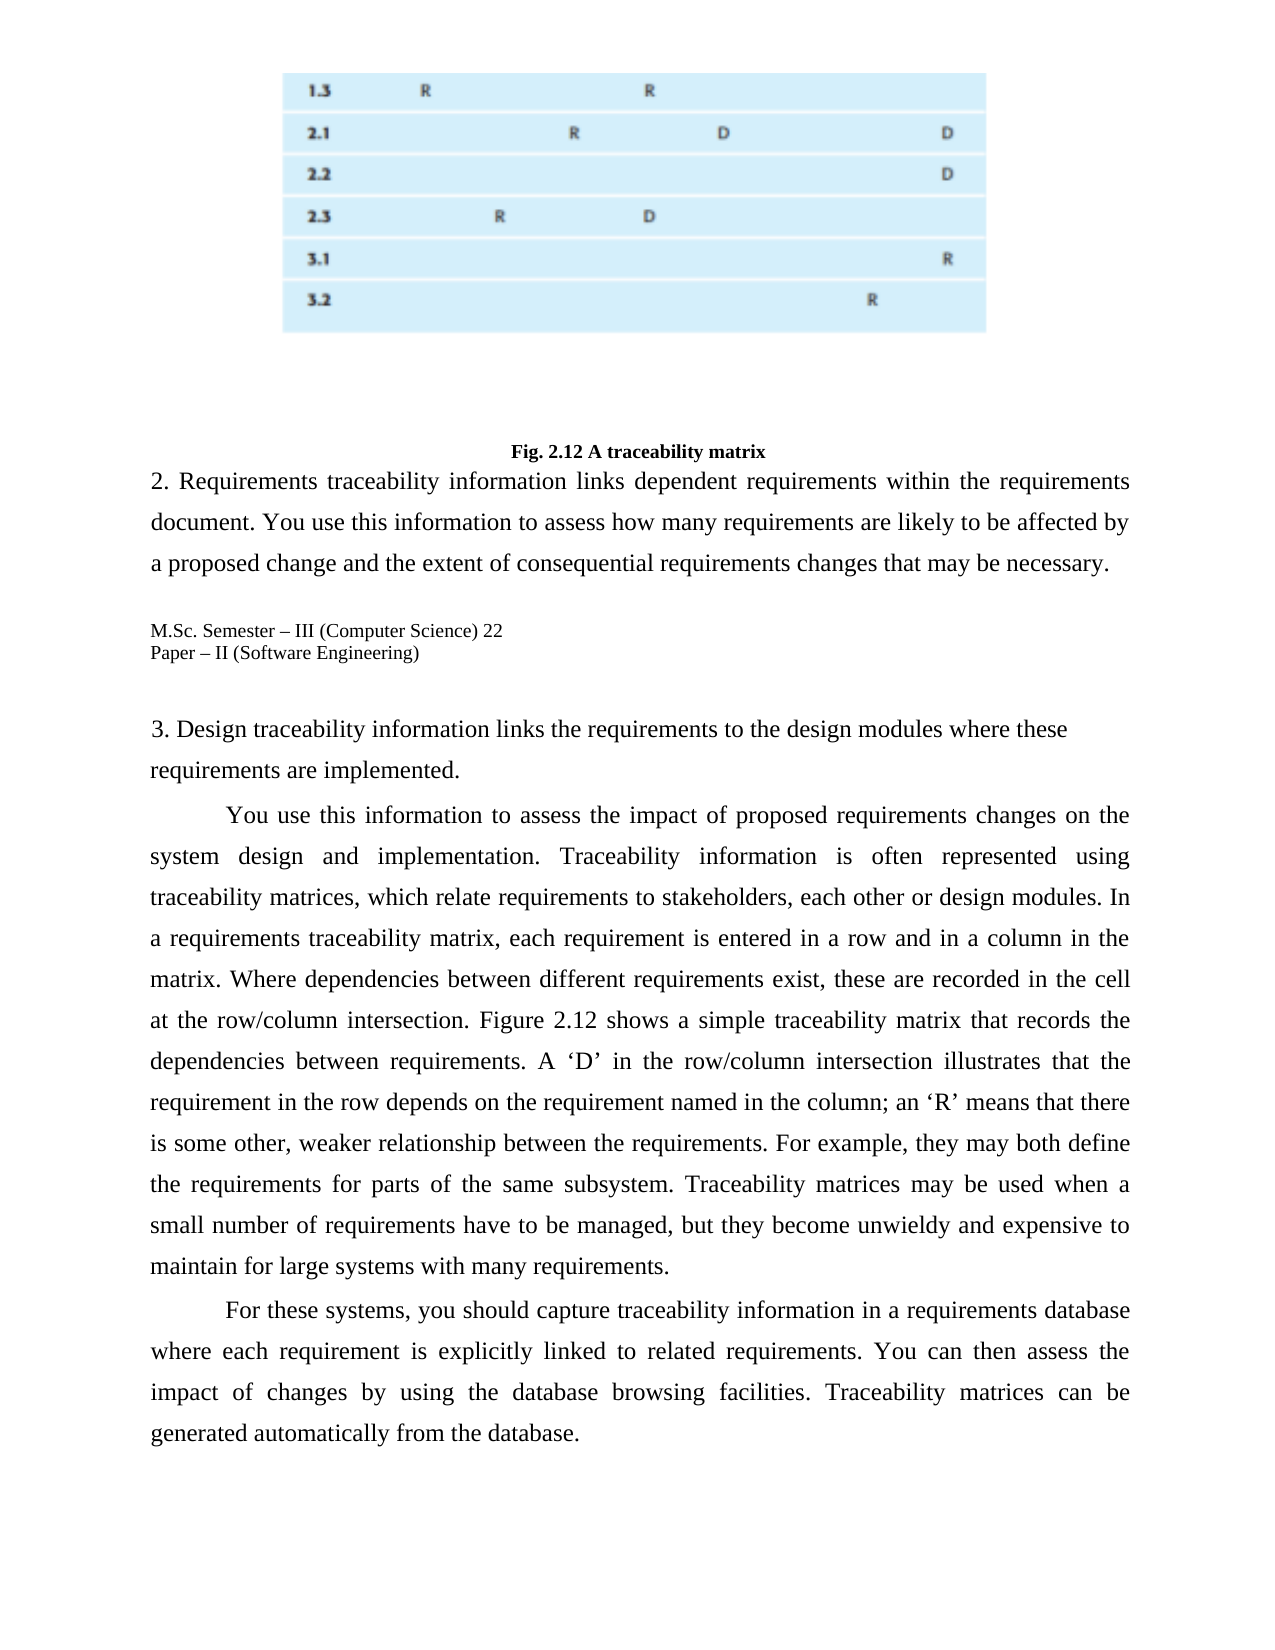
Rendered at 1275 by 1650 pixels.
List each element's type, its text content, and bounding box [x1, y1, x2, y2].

text You use this information to assess the impact of proposed requirements changes on the system design and implementation. Traceability information is often represented using traceability matrices, which relate requirements to stakeholders, each other or design modules. In a requirements traceability matrix, each requirement is entered in a row and in a column in the matrix. Where dependencies between different requirements exist, these are recorded in the cell at the row/column intersection. Figure 2.12 shows a simple traceability matrix that records the dependencies between requirements. A ‘D’ in the row/column intersection illustrates that the requirement in the row depends on the requirement named in the column; an ‘R’ means that there is some other, weaker relationship between the requirements. For example, they may both define the requirements for parts of the same subsystem. Traceability matrices may be used when a small number of requirements have to be managed, but they become unwieldy and expensive to maintain for large systems with many requirements. [150, 800, 1131, 1280]
text M.Sc. Semester – III (Computer Science) 22 [150, 618, 1132, 641]
text Paper – II (Software Engineering) [150, 641, 1132, 664]
text For these systems, you should capture traceability information in a requirements database where each requirement is explicitly linked to related requirements. You can then assess the impact of changes by using the database browsing facilities. Traceability matrices can be generated automatically from the database. [150, 1295, 1131, 1447]
text Fig. 2.12 A traceability matrix [261, 369, 1016, 462]
picture [261, 73, 1016, 369]
text 2. Requirements traceability information links dependent requirements within the requirements document. You use this information to assess how many requirements are likely to be affected by a proposed change and the extent of consequential requirements changes that may be necessary. [151, 466, 1131, 577]
text 3. Design traceability information links the requirements to the design modules where these requirements are implemented. [150, 714, 1131, 784]
